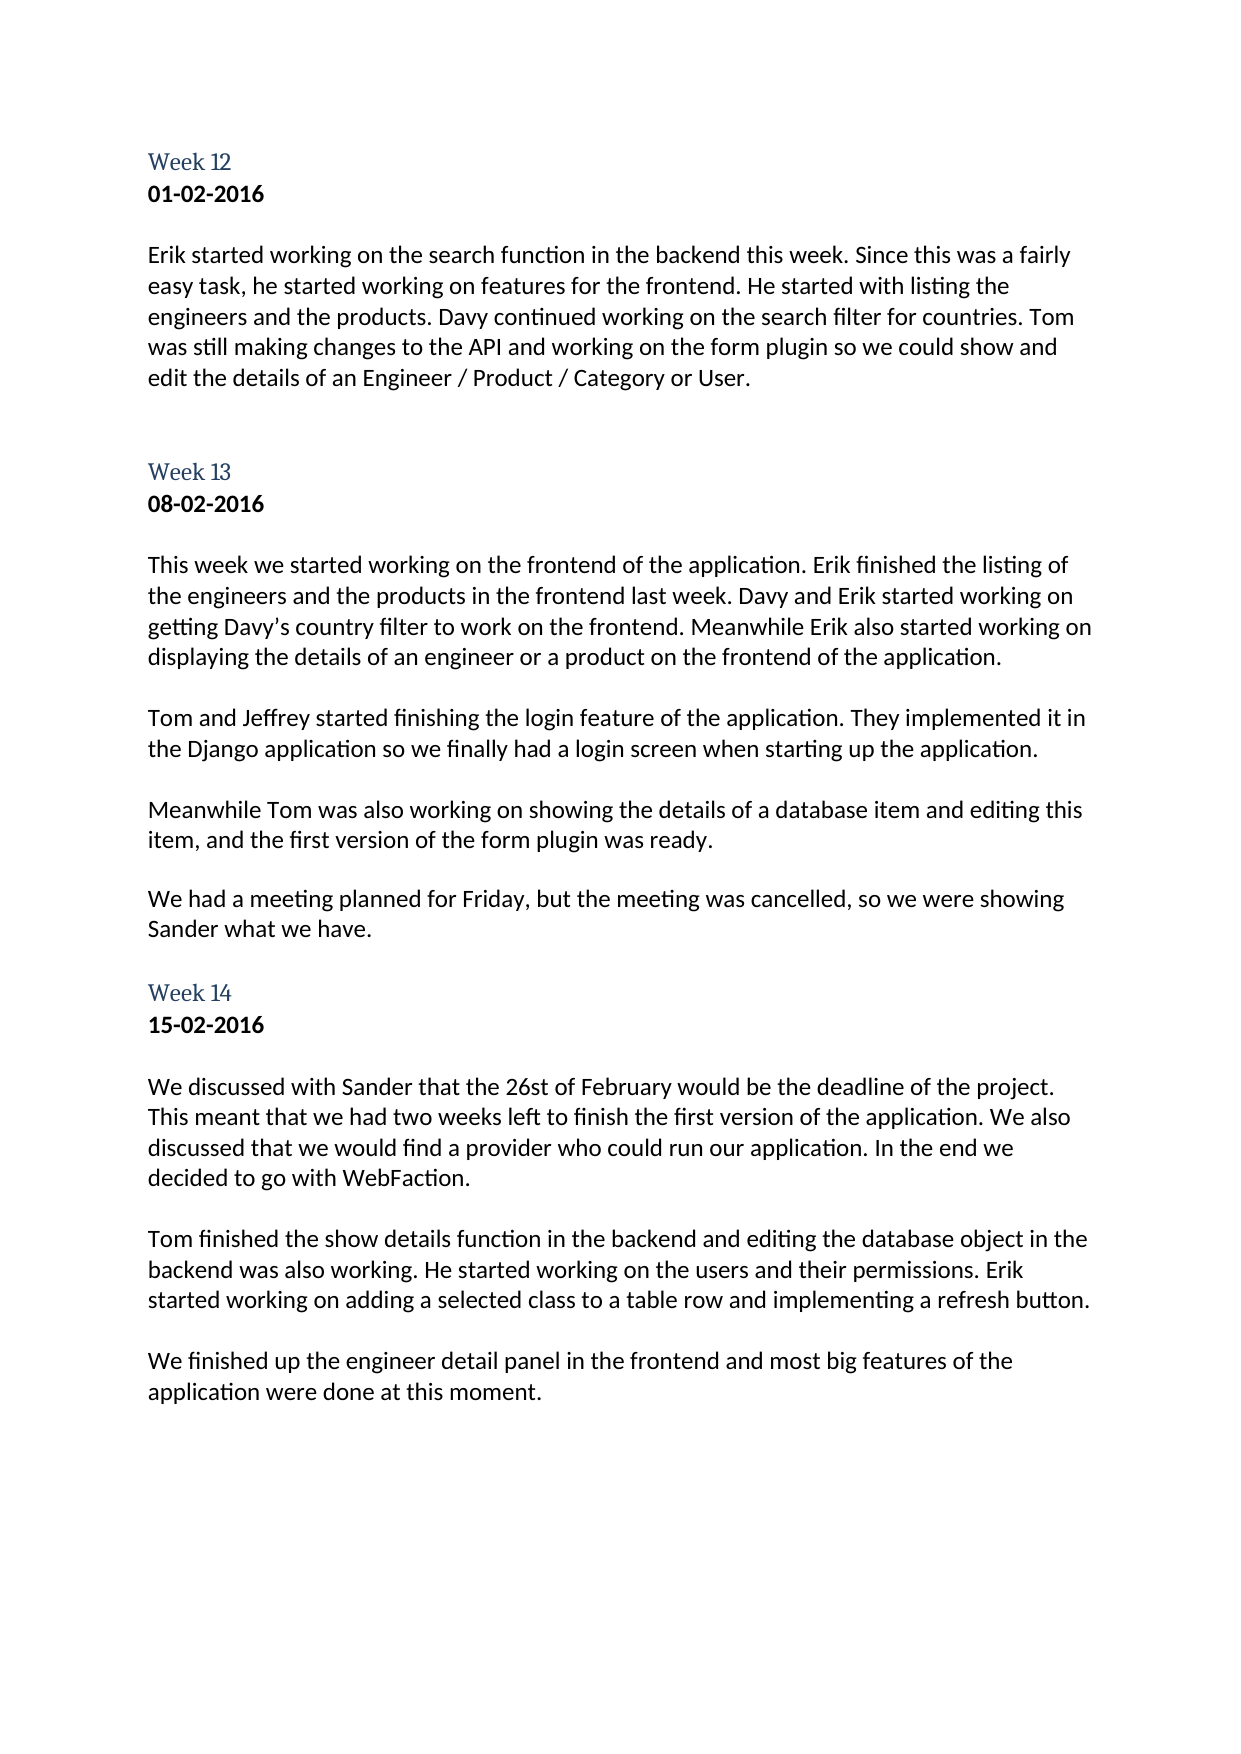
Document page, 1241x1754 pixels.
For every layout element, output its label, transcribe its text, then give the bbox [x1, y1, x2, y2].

subtitle Week 14 [148, 978, 1093, 1007]
text 08-02-2016 [148, 488, 1093, 519]
text This week we started working on the frontend of the application. Erik finished the listing of the engineers and the products in the frontend last week. Davy and Erik started working on getting Davy’s country filter to work on the frontend. Meanwhile Erik also started working on displaying the details of an engineer or a product on the frontend of the application. [148, 549, 1093, 672]
subtitle Week 13 [148, 457, 1093, 486]
text We discussed with Sander that the 26st of February would be the deadline of the project. This meant that we had two weeks left to finish the first version of the application. We also discussed that we would find a provider who could run our application. In the end we decided to go with WebFaction. [148, 1071, 1093, 1193]
text We had a meeting planned for Friday, but the meeting was cancelled, so we were showing Sander what we have. [148, 883, 1093, 944]
text Meanwhile Tom was also working on showing the details of a database item and editing this item, and the first version of the form plugin was ready. [148, 794, 1093, 855]
text Tom and Jeffrey started finishing the login feature of the application. They implemented it in the Django application so we finally had a login screen when starting up the application. [148, 702, 1093, 763]
text 01-02-2016 [148, 179, 1093, 209]
text Erik started working on the search function in the backend this week. Since this was a fairly easy task, he started working on features for the frontend. He started with listing the engineers and the products. Davy continued working on the search filter for countries. Tom was still making changes to the API and working on the form plugin so we could show and edit the details of an Engineer / Product / Category or User. [148, 240, 1093, 392]
text We finished up the engineer detail panel in the frontend and most big features of the application were done at this moment. [148, 1345, 1093, 1406]
text 15-02-2016 [148, 1009, 1093, 1040]
text Tom finished the show details function in the backend and editing the database object in the backend was also working. He started working on the users and their permissions. Erik started working on adding a selected class to a table row and implementing a refresh button. [148, 1223, 1093, 1315]
subtitle Week 12 [148, 148, 1093, 176]
